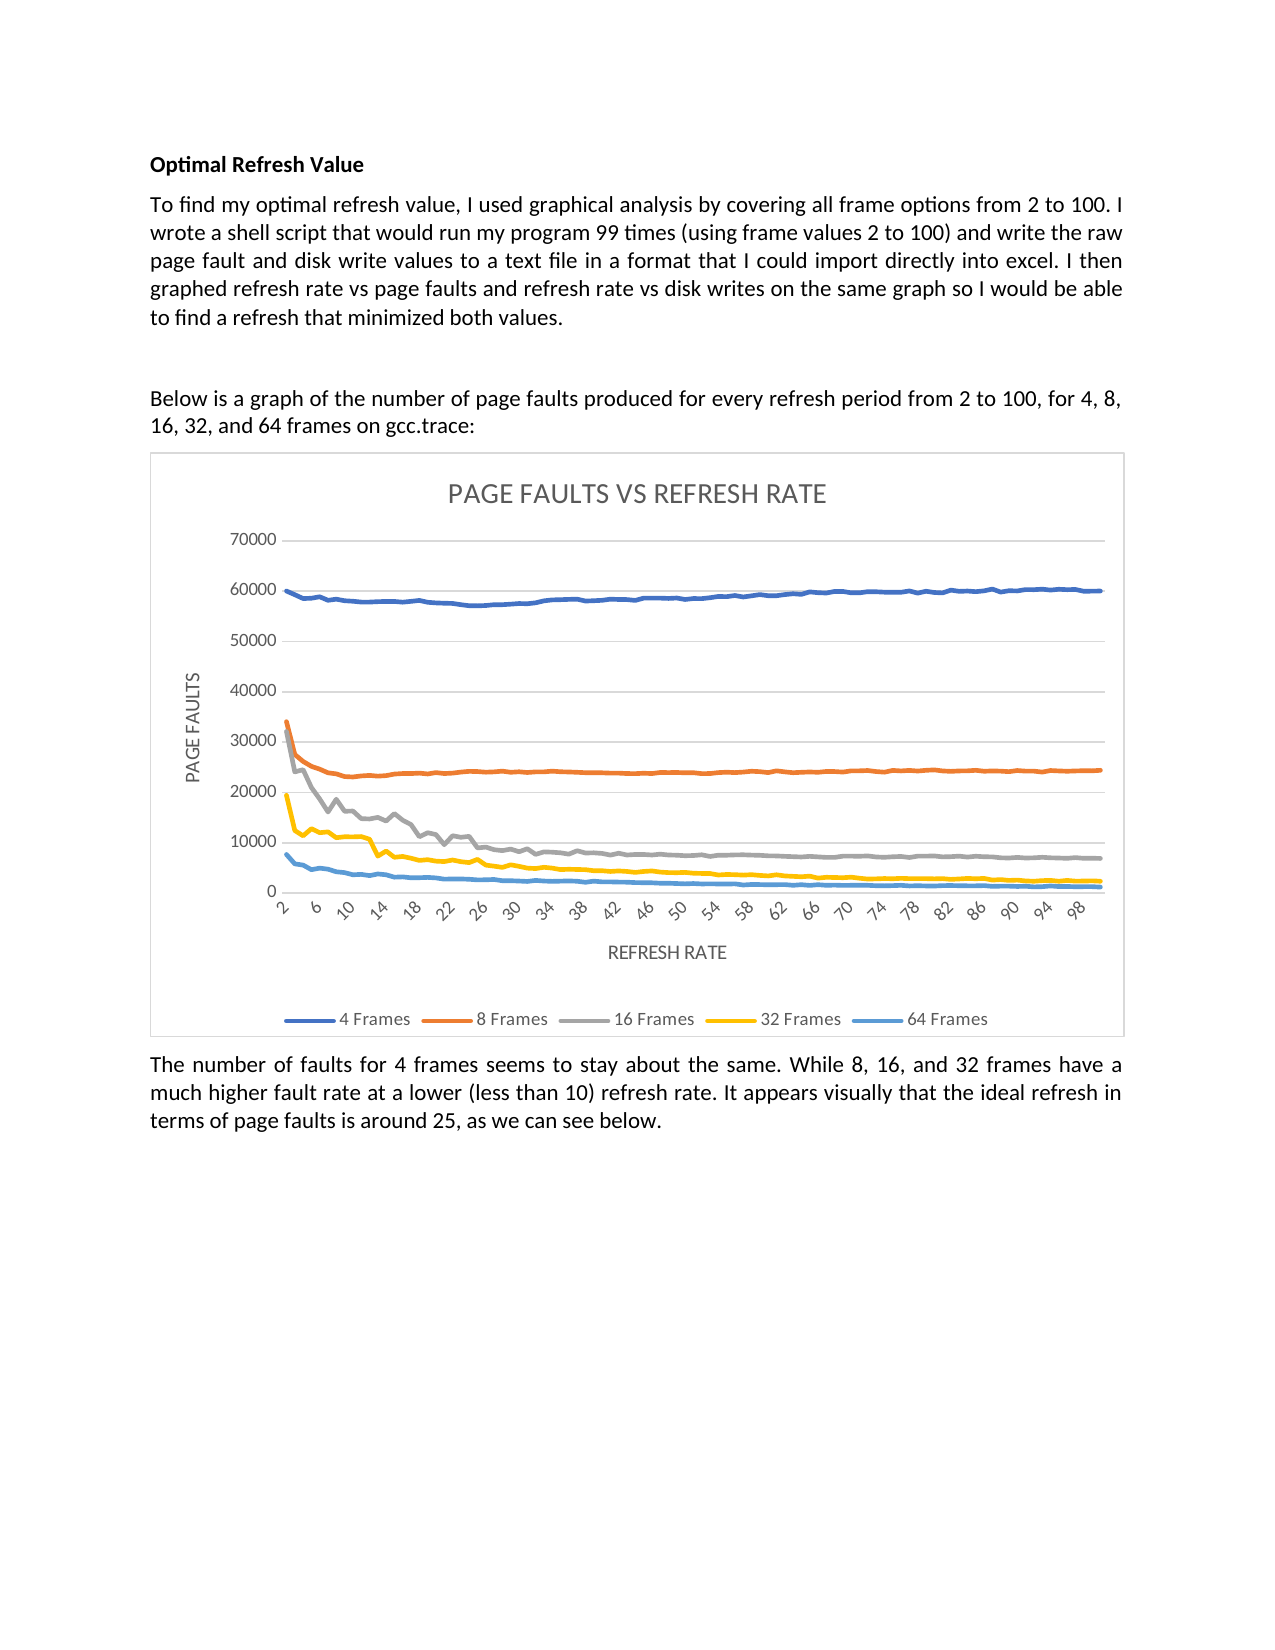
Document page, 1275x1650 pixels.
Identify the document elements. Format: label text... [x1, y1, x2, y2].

text To find my optimal refresh value, I used graphical analysis by covering all frame options from 2 to 100. I wrote a shell script that would run my program 99 times (using frame values 2 to 100) and write the raw page fault and disk write values to a text file in a format that I could import directly into excel. I then graphed refresh rate vs page faults and refresh rate vs disk writes on the same graph so I would be able to find a refresh that minimized both values. [150, 191, 1125, 331]
text The number of faults for 4 frames seems to stay about the same. While 8, 16, and 32 frames have a much higher fault rate at a lower (less than 10) refresh rate. It appears visually that the ideal refresh in terms of page faults is around 25, as we can see below. [150, 1050, 1125, 1134]
text Below is a graph of the number of page faults produced for every refresh period from 2 to 100, for 4, 8, 16, 32, and 64 frames on gcc.trace: [150, 384, 1125, 440]
text Optimal Refresh Value [150, 150, 1125, 178]
